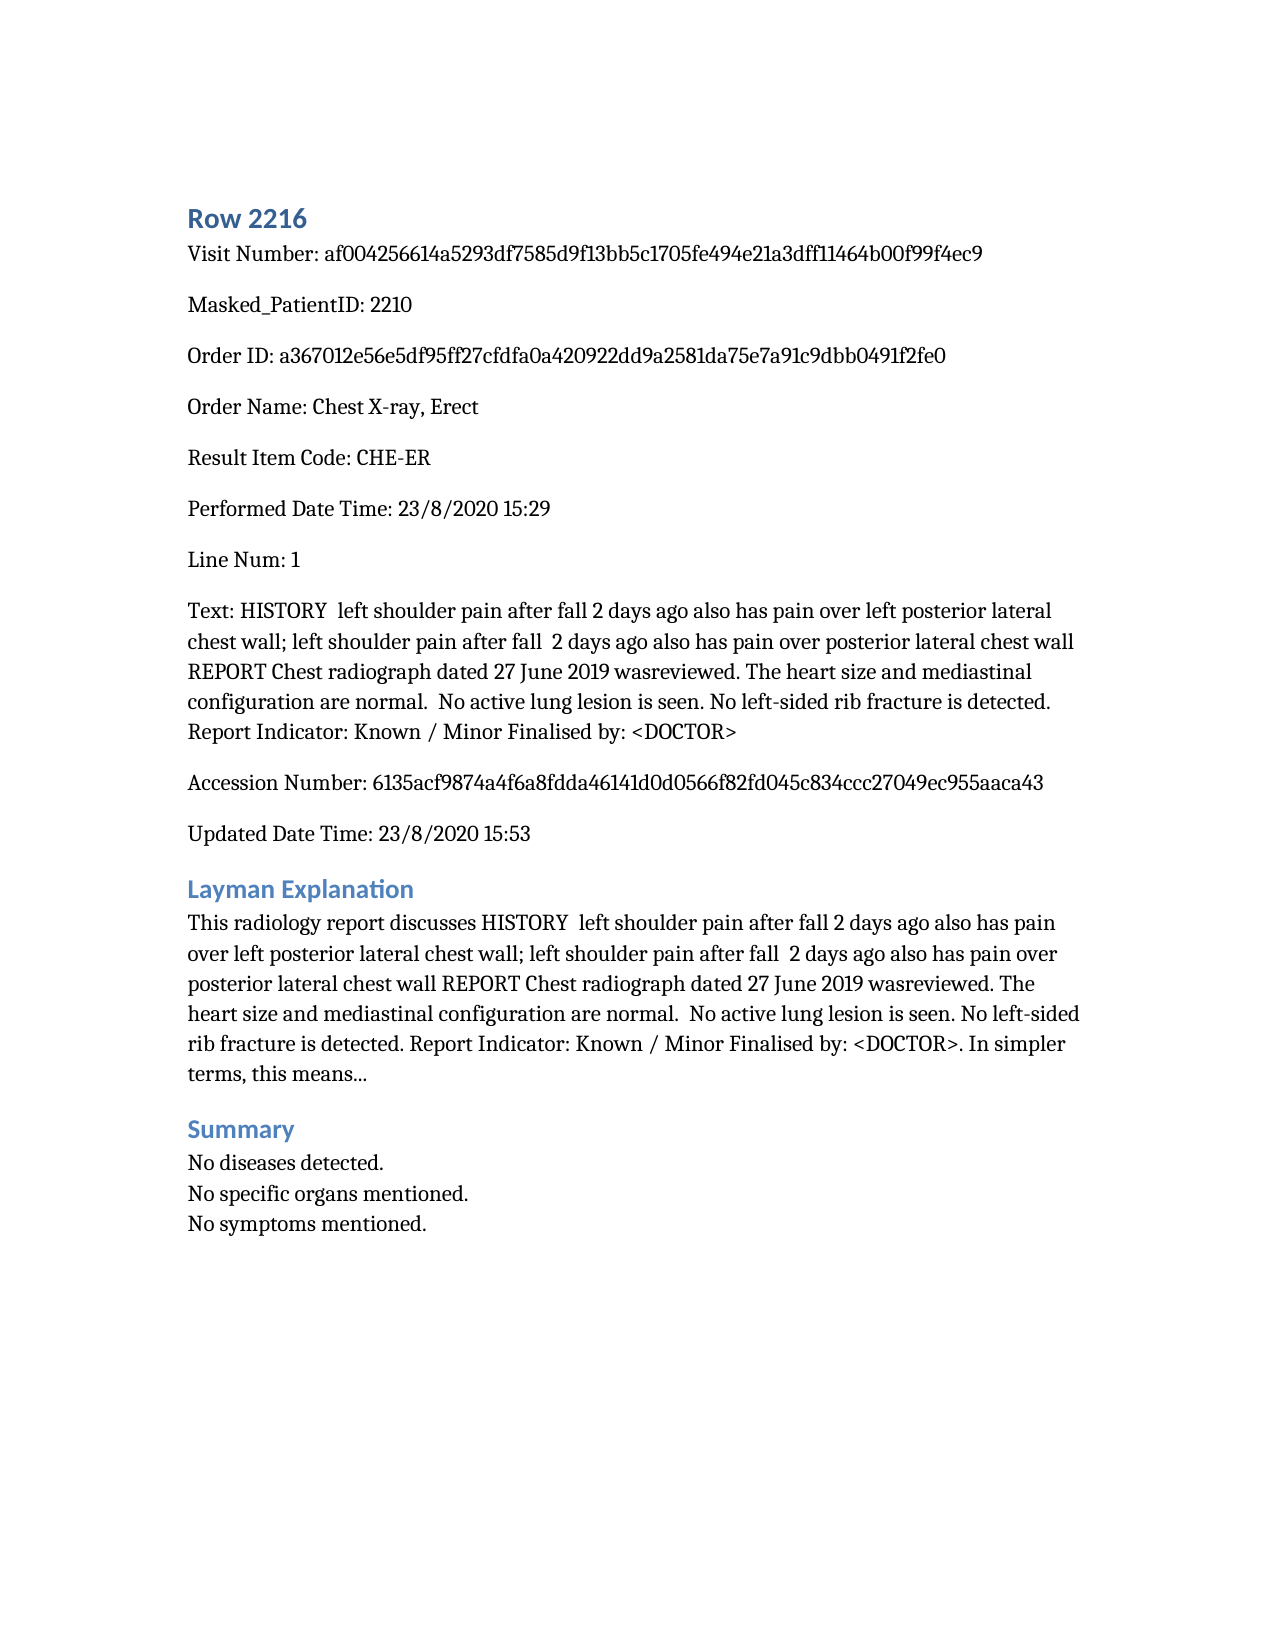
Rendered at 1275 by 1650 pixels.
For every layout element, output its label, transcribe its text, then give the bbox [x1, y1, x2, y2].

text Result Item Code: CHE-ER [187, 445, 1087, 471]
text Order Name: Chest X-ray, Erect [187, 394, 1087, 420]
subtitle Layman Explanation [187, 872, 1087, 905]
text No diseases detected. No specific organs mentioned. No symptoms mentioned. [187, 1150, 1087, 1237]
text Order ID: a367012e56e5df95ff27cfdfa0a420922dd9a2581da75e7a91c9dbb0491f2fe0 [187, 343, 1087, 369]
subtitle Summary [187, 1112, 1087, 1145]
text This radiology report discusses HISTORY left shoulder pain after fall 2 days ago also has pain over left posterior lateral chest wall; left shoulder pain after fall 2 days ago also has pain over posterior lateral chest wall REPORT Chest radiograph dated 27 June 2019 wasreviewed. The heart size and mediastinal configuration are normal. No active lung lesion is seen. No left-sided rib fracture is detected. Report Indicator: Known / Minor Finalised by: <DOCTOR>. In simpler terms, this means... [187, 910, 1087, 1087]
text Text: HISTORY left shoulder pain after fall 2 days ago also has pain over left posterior lateral chest wall; left shoulder pain after fall 2 days ago also has pain over posterior lateral chest wall REPORT Chest radiograph dated 27 June 2019 wasreviewed. The heart size and mediastinal configuration are normal. No active lung lesion is seen. No left-sided rib fracture is detected. Report Indicator: Known / Minor Finalised by: <DOCTOR> [187, 598, 1087, 745]
text Masked_PatientID: 2210 [187, 292, 1087, 318]
text Performed Date Time: 23/8/2020 15:29 [187, 496, 1087, 522]
text Visit Number: af004256614a5293df7585d9f13bb5c1705fe494e21a3dff11464b00f99f4ec9 [187, 241, 1087, 267]
subtitle Row 2216 [187, 200, 1087, 236]
text Accession Number: 6135acf9874a4f6a8fdda46141d0d0566f82fd045c834ccc27049ec955aaca43 [187, 770, 1087, 796]
text Line Num: 1 [187, 547, 1087, 573]
text Updated Date Time: 23/8/2020 15:53 [187, 821, 1087, 847]
